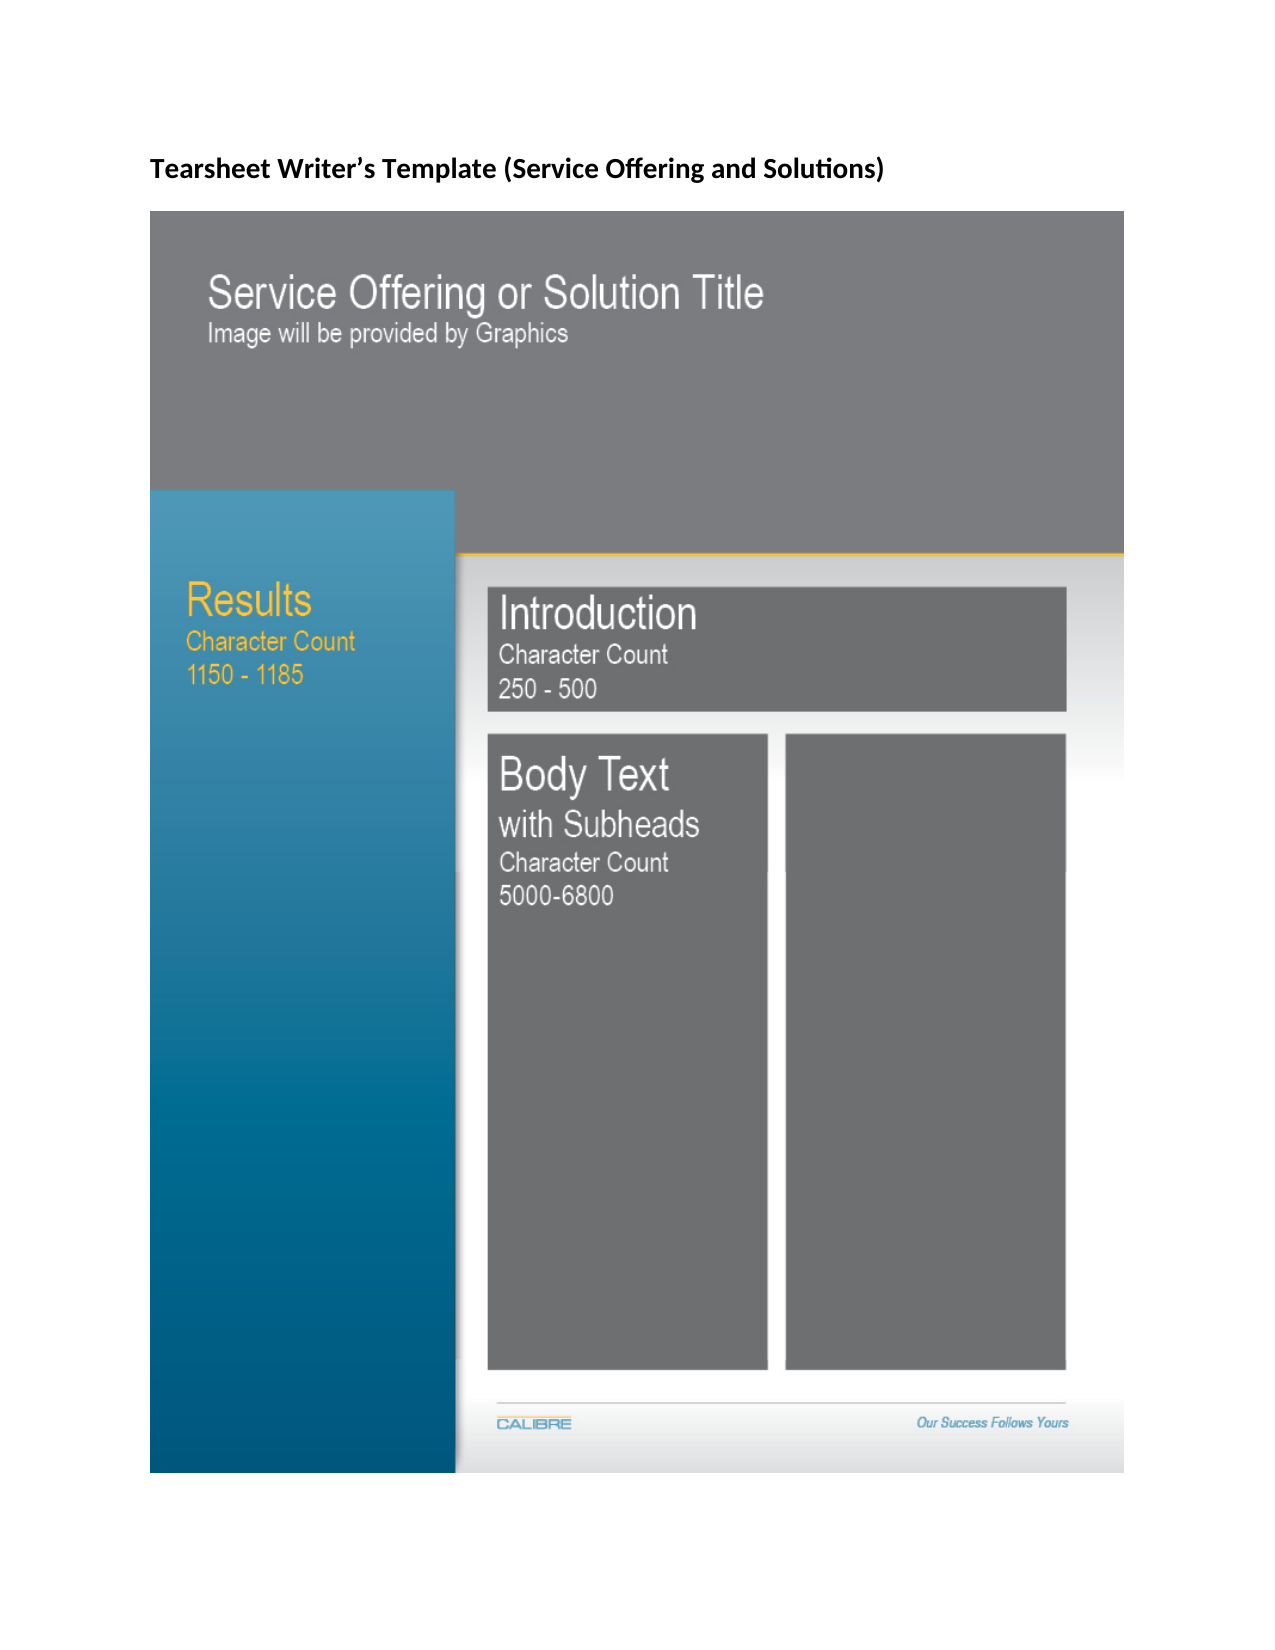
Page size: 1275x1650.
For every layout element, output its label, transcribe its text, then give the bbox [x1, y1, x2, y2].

text Tearsheet Writer’s Template (Service Offering and Solutions) [150, 150, 1125, 186]
picture [150, 211, 1124, 1473]
